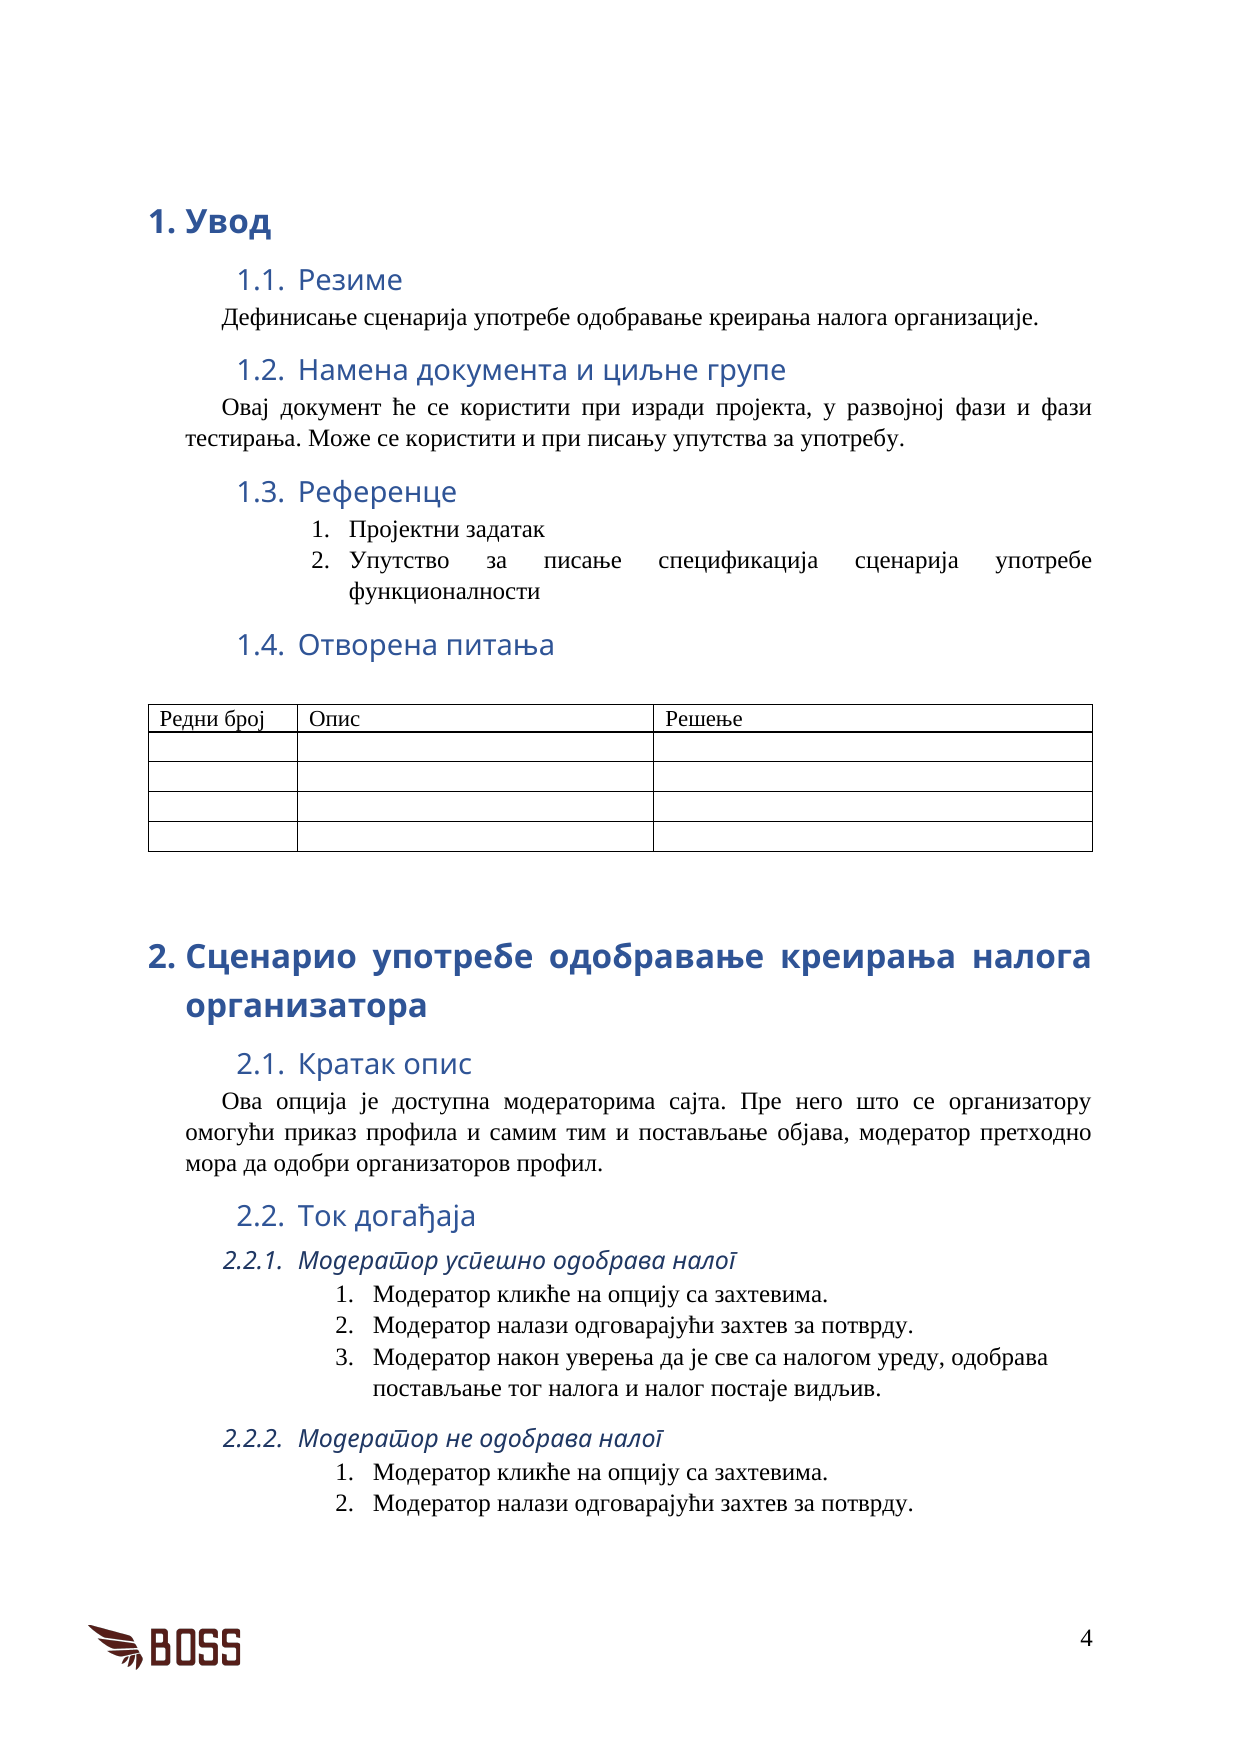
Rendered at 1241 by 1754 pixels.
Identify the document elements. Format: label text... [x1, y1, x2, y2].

list Модератор након уверења да је све са налогом уреду, одобрава постављање тог налога и налог постаје видљив. [335, 1342, 1093, 1401]
subtitle Кратак опис [236, 1043, 1093, 1083]
table_cell [654, 762, 1092, 791]
list Пројектни задатак [311, 514, 1093, 543]
subtitle Референце [236, 471, 1093, 511]
table_header Редни број [149, 705, 297, 731]
table_header Решење [654, 705, 1092, 731]
table_cell [298, 762, 653, 791]
list Модератор кликће на опцију са захтевима. [335, 1279, 1093, 1308]
table_cell [149, 792, 297, 821]
subtitle Резиме [236, 259, 1093, 299]
table_header Опис [298, 705, 653, 731]
list Упутство за писање спецификација сценарија употребе функционалности [311, 545, 1093, 605]
subtitle Сценарио употребе одобравање креирања налога организатора [148, 933, 1093, 1027]
table_cell [654, 792, 1092, 821]
table_cell [298, 822, 653, 851]
list Модератор налази одговарајући захтев за потврду. [335, 1311, 1093, 1339]
table_cell [149, 822, 297, 851]
text Дефинисање сценарија употребе одобравање креирања налога организације. [185, 302, 1093, 331]
table_cell [654, 822, 1092, 851]
subtitle Намена документа и циљне групе [236, 349, 1093, 389]
table_cell [654, 733, 1092, 761]
list Модератор налази одговарајући захтев за потврду. [335, 1488, 1093, 1517]
subtitle Ток догађаја [236, 1196, 1093, 1235]
table_cell [149, 762, 297, 791]
table_cell [149, 733, 297, 761]
text Овај документ ће се користити при изради пројекта, у развојној фази и фази тестирања. Може се користити и при писању упутства за употребу. [185, 392, 1093, 452]
subtitle Модератор не одобрава налог [223, 1420, 1093, 1454]
picture [87, 1625, 241, 1670]
table_cell [298, 792, 653, 821]
table_cell [298, 733, 653, 761]
list Модератор кликће на опцију са захтевима. [335, 1457, 1093, 1486]
subtitle Увод [148, 198, 1093, 243]
subtitle Отворена питања [236, 624, 1093, 663]
subtitle Модератор успешно одобрава налог [223, 1243, 1093, 1277]
text Ова опција је доступна модераторима сајта. Пре него што се организатору омогући приказ профила и самим тим и постављање објава, модератор претходно мора да одобри организаторов профил. [185, 1086, 1093, 1177]
